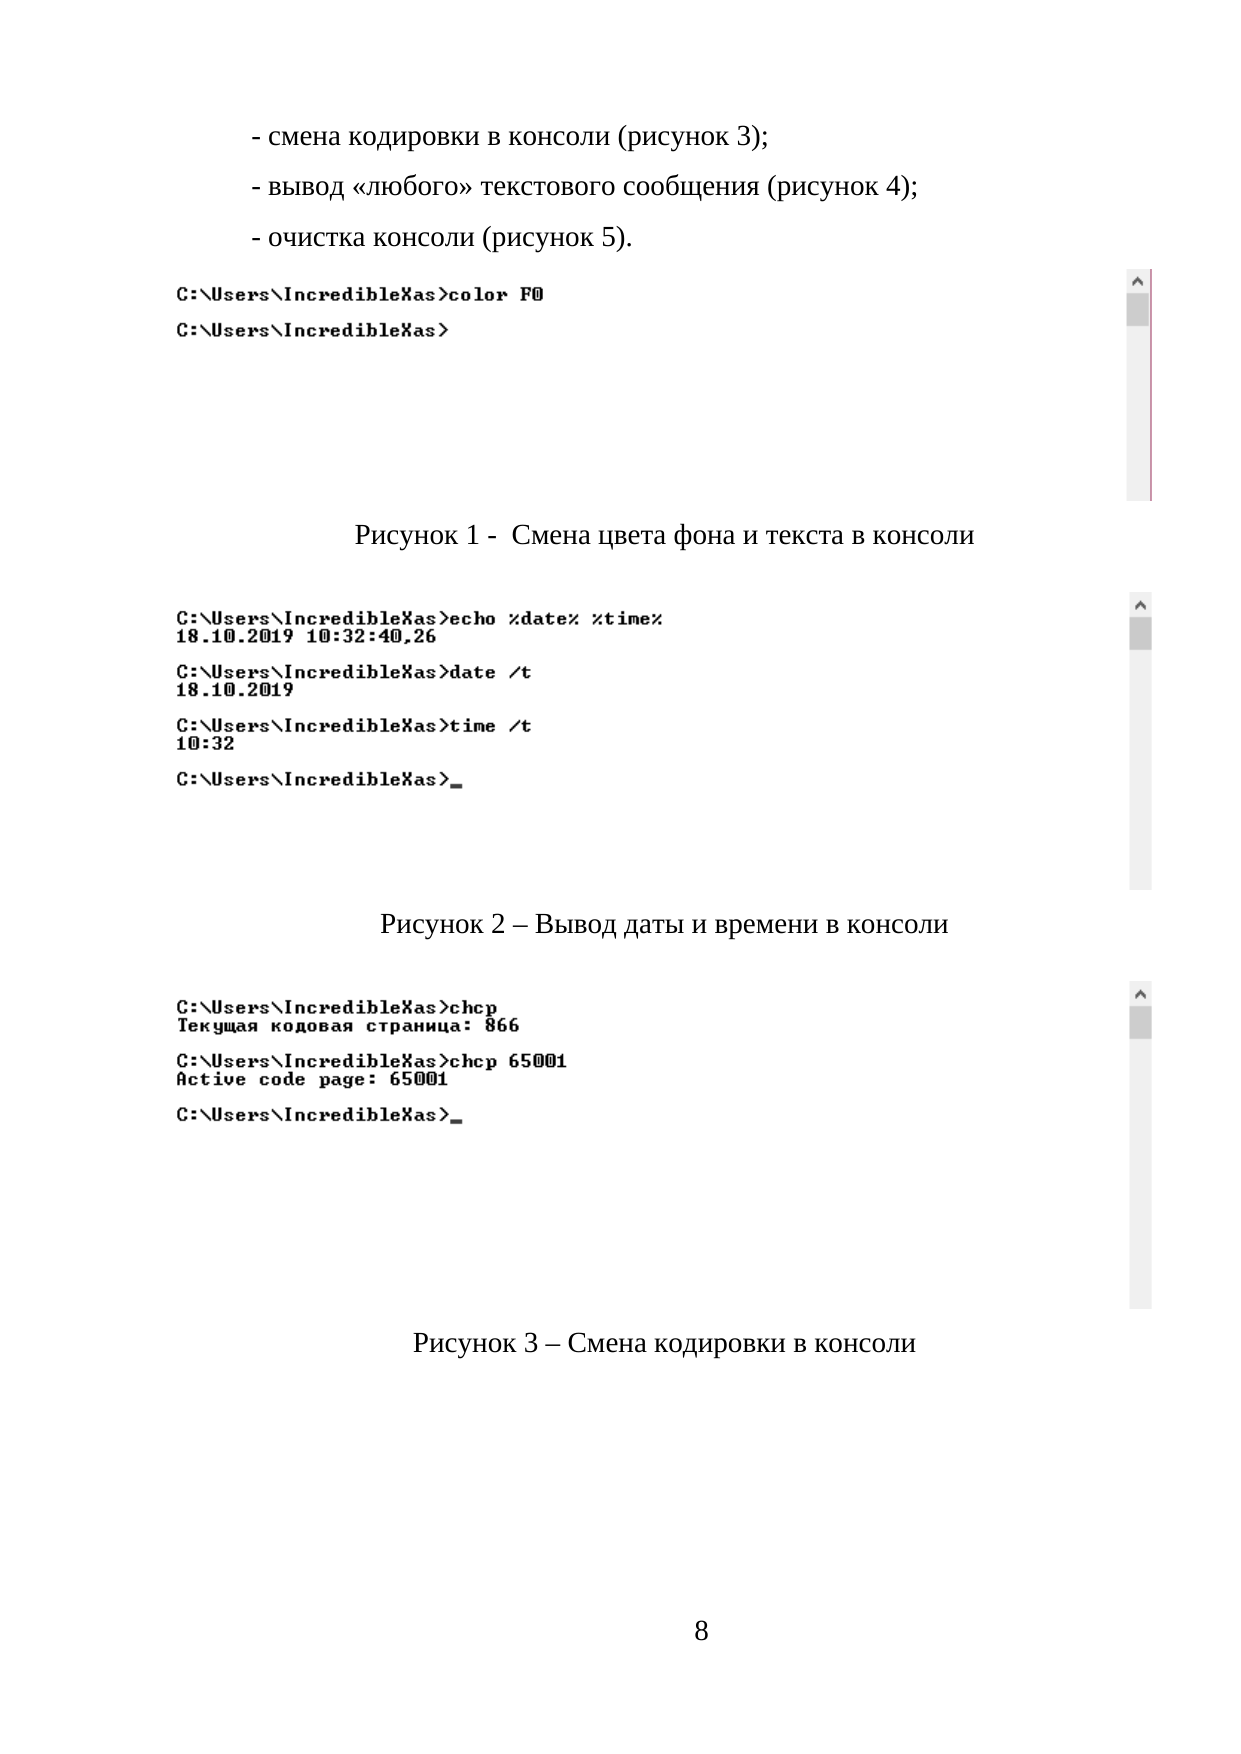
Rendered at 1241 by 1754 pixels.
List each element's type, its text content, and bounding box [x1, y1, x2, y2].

list очистка консоли (рисунок 5). [177, 219, 1152, 252]
list вывод «любого» текстового сообщения (рисунок 4); [177, 168, 1152, 202]
picture [177, 592, 1152, 890]
picture [177, 269, 1152, 501]
text Рисунок 2 – Вывод даты и времени в консоли [177, 906, 1152, 939]
text Рисунок 1 - Смена цвета фона и текста в консоли [177, 517, 1152, 550]
text Рисунок 3 – Смена кодировки в консоли [177, 1325, 1152, 1358]
picture [177, 981, 1152, 1309]
list смена кодировки в консоли (рисунок 3); [177, 118, 1152, 152]
